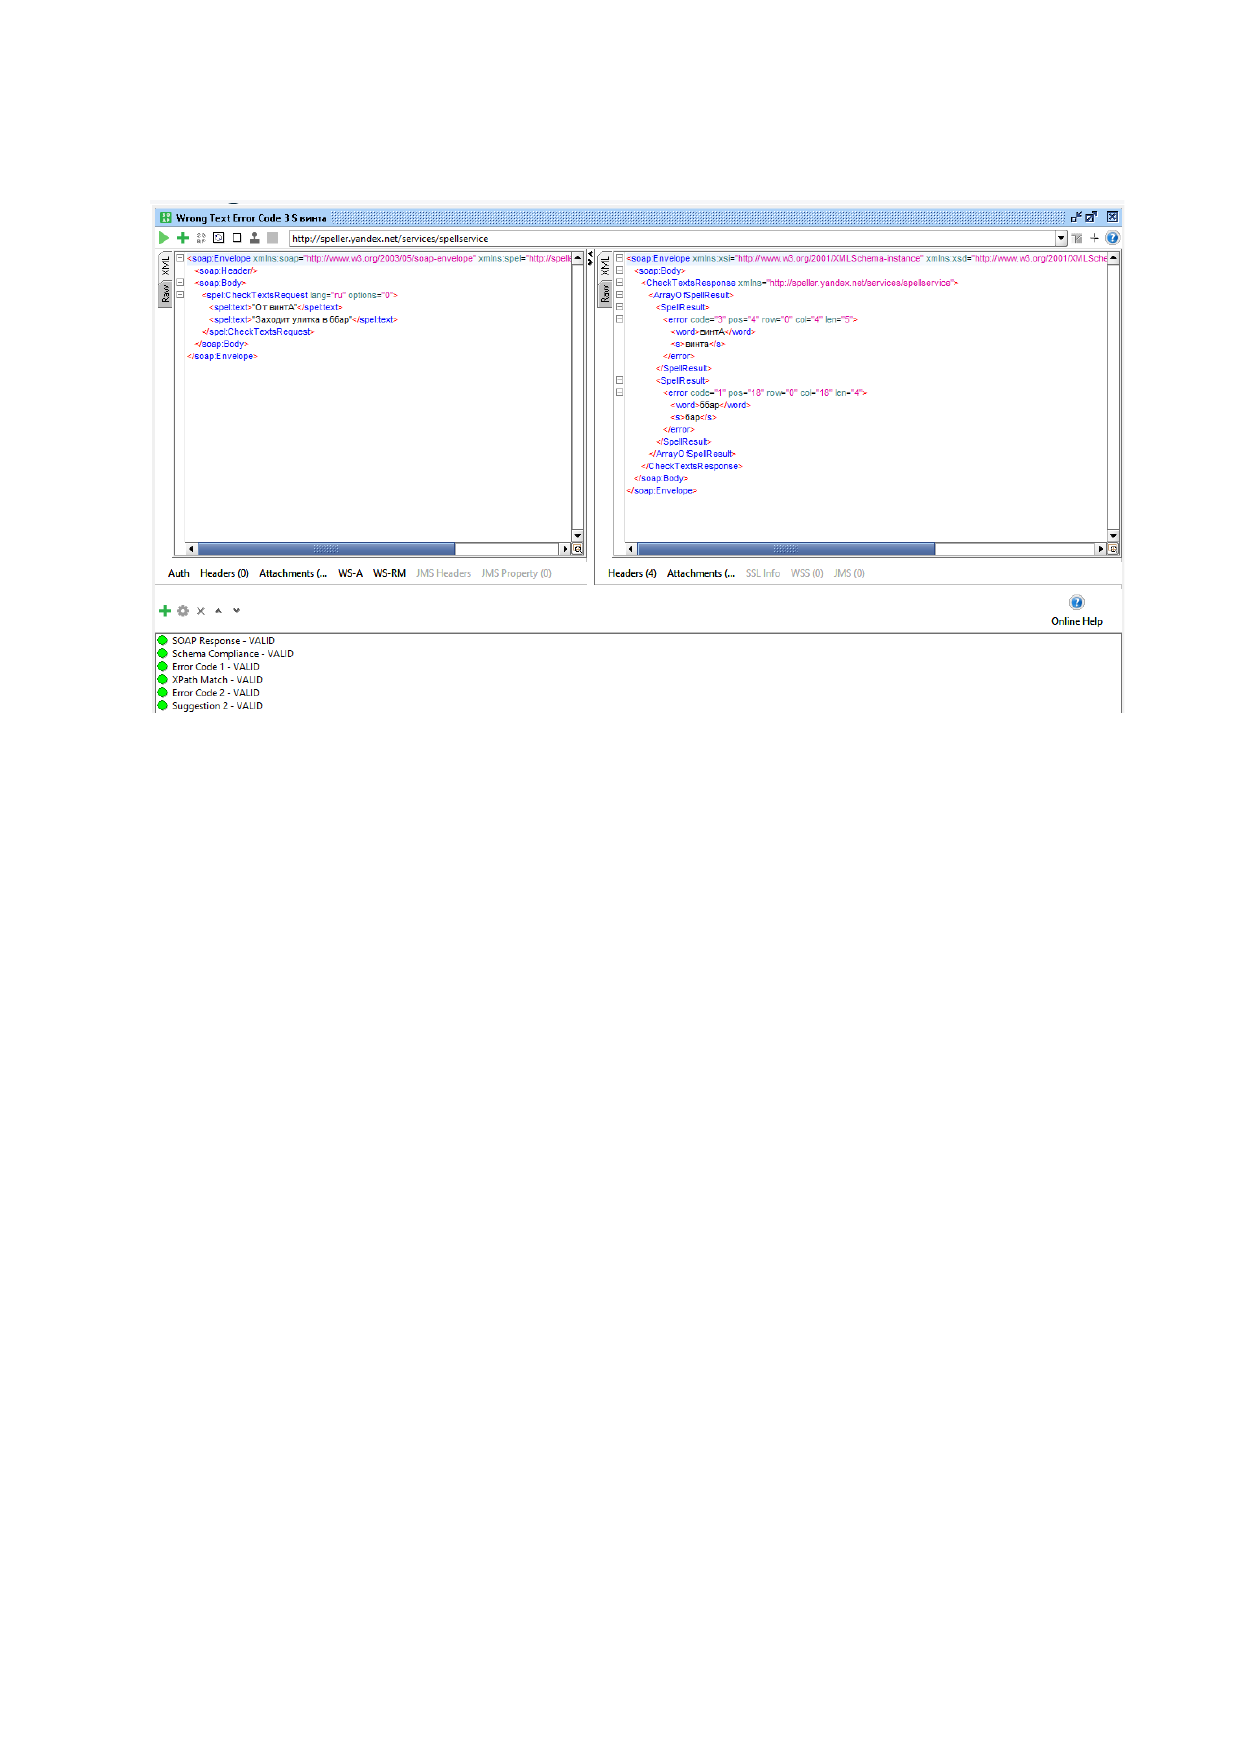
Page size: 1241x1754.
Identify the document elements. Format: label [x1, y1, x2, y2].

picture [150, 200, 1125, 713]
